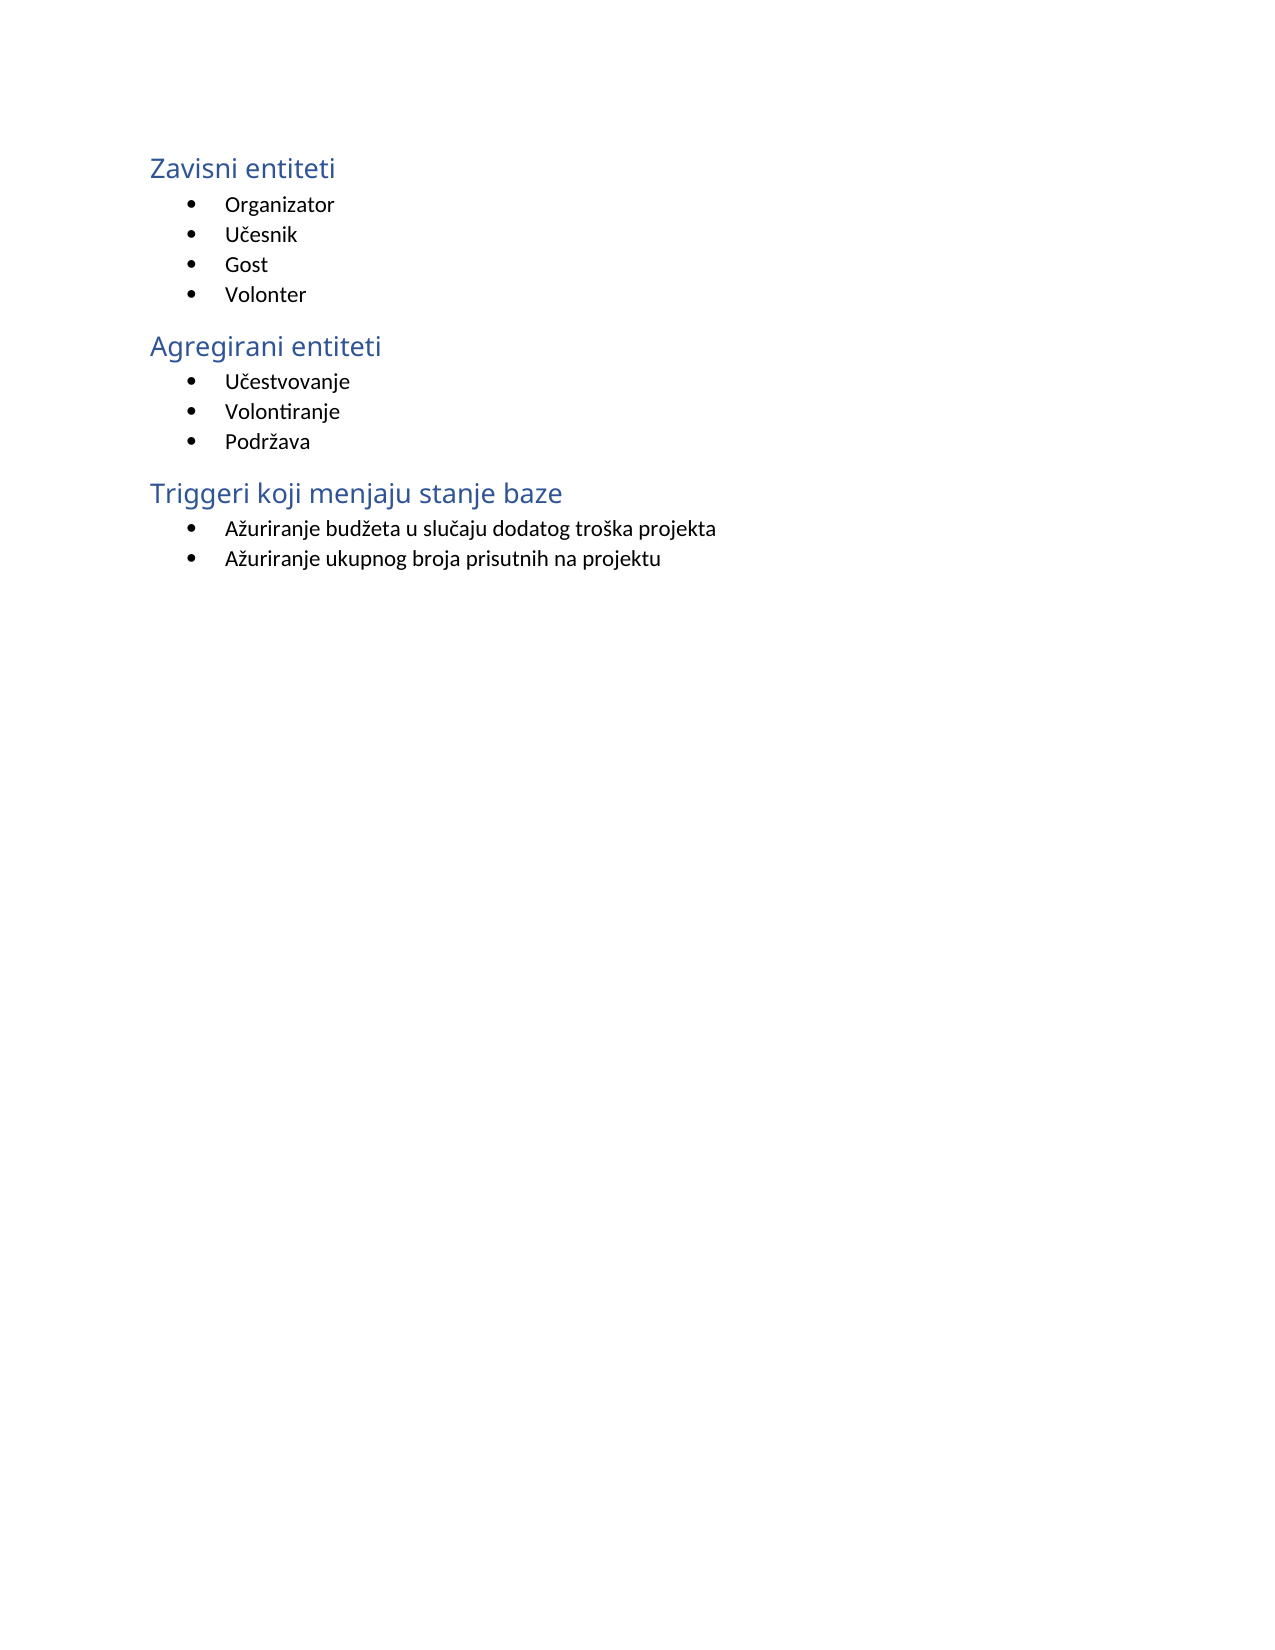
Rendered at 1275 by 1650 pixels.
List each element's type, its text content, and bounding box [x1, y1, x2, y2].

list Volontiranje [187, 397, 1125, 425]
list Podržava [187, 427, 1125, 456]
list Volonter [187, 280, 1125, 308]
list Gost [187, 250, 1125, 278]
list Učesnik [187, 220, 1125, 248]
subtitle Agregirani entiteti [150, 327, 1125, 364]
subtitle Triggeri koji menjaju stanje baze [150, 474, 1125, 511]
list Ažuriranje ukupnog broja prisutnih na projektu [187, 544, 1125, 572]
list Učestvovanje [187, 367, 1125, 395]
list Organizator [187, 190, 1125, 218]
subtitle Zavisni entiteti [150, 150, 1125, 187]
list Ažuriranje budžeta u slučaju dodatog troška projekta [187, 514, 1125, 542]
